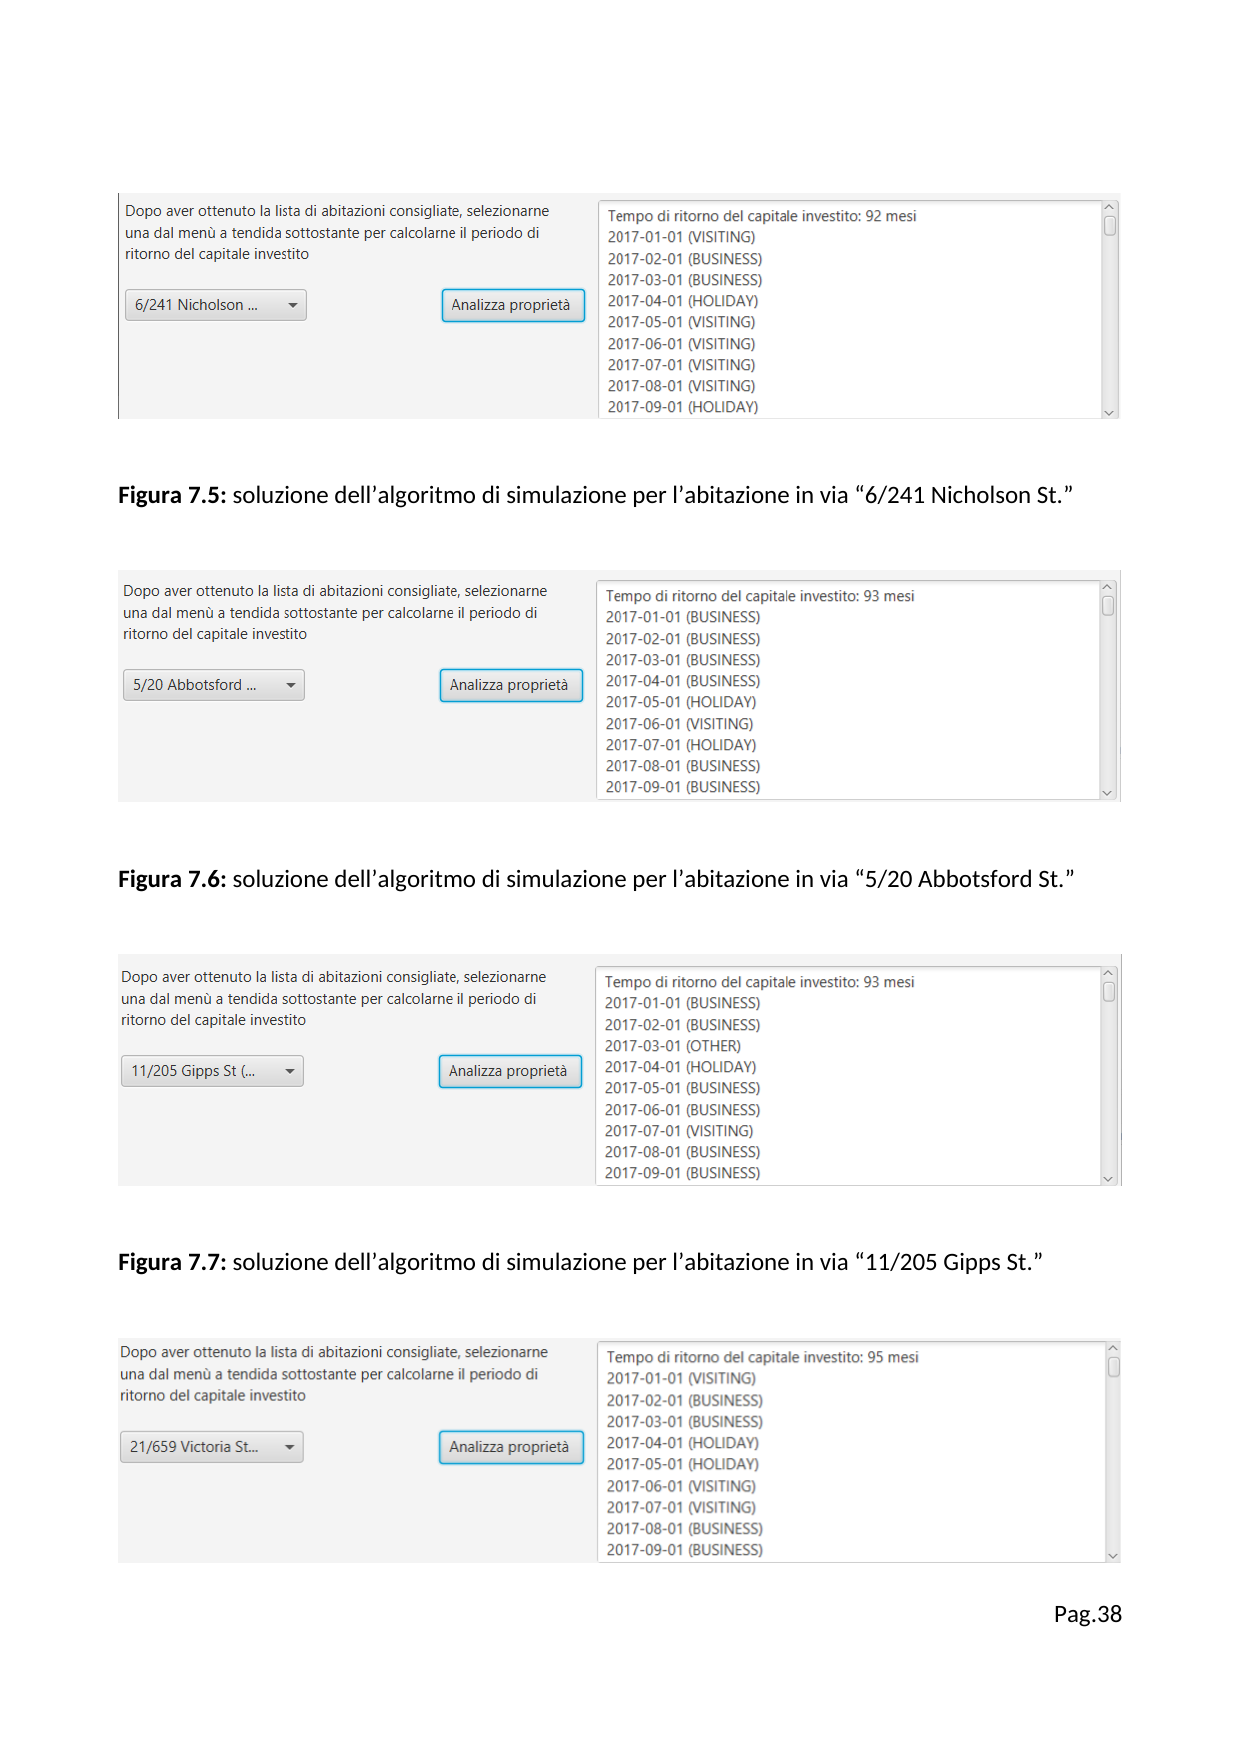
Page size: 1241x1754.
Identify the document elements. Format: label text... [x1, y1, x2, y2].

picture [118, 193, 1121, 419]
picture [118, 570, 1121, 802]
text Figura 7.5: soluzione dell’algoritmo di simulazione per l’abitazione in via “6/241 Nicholson St.” [118, 479, 1122, 510]
text Figura 7.6: soluzione dell’algoritmo di simulazione per l’abitazione in via “5/20 Abbotsford St.” [118, 863, 1122, 893]
picture [118, 954, 1122, 1186]
picture [118, 1338, 1121, 1563]
text Figura 7.7: soluzione dell’algoritmo di simulazione per l’abitazione in via “11/205 Gipps St.” [118, 1247, 1122, 1277]
